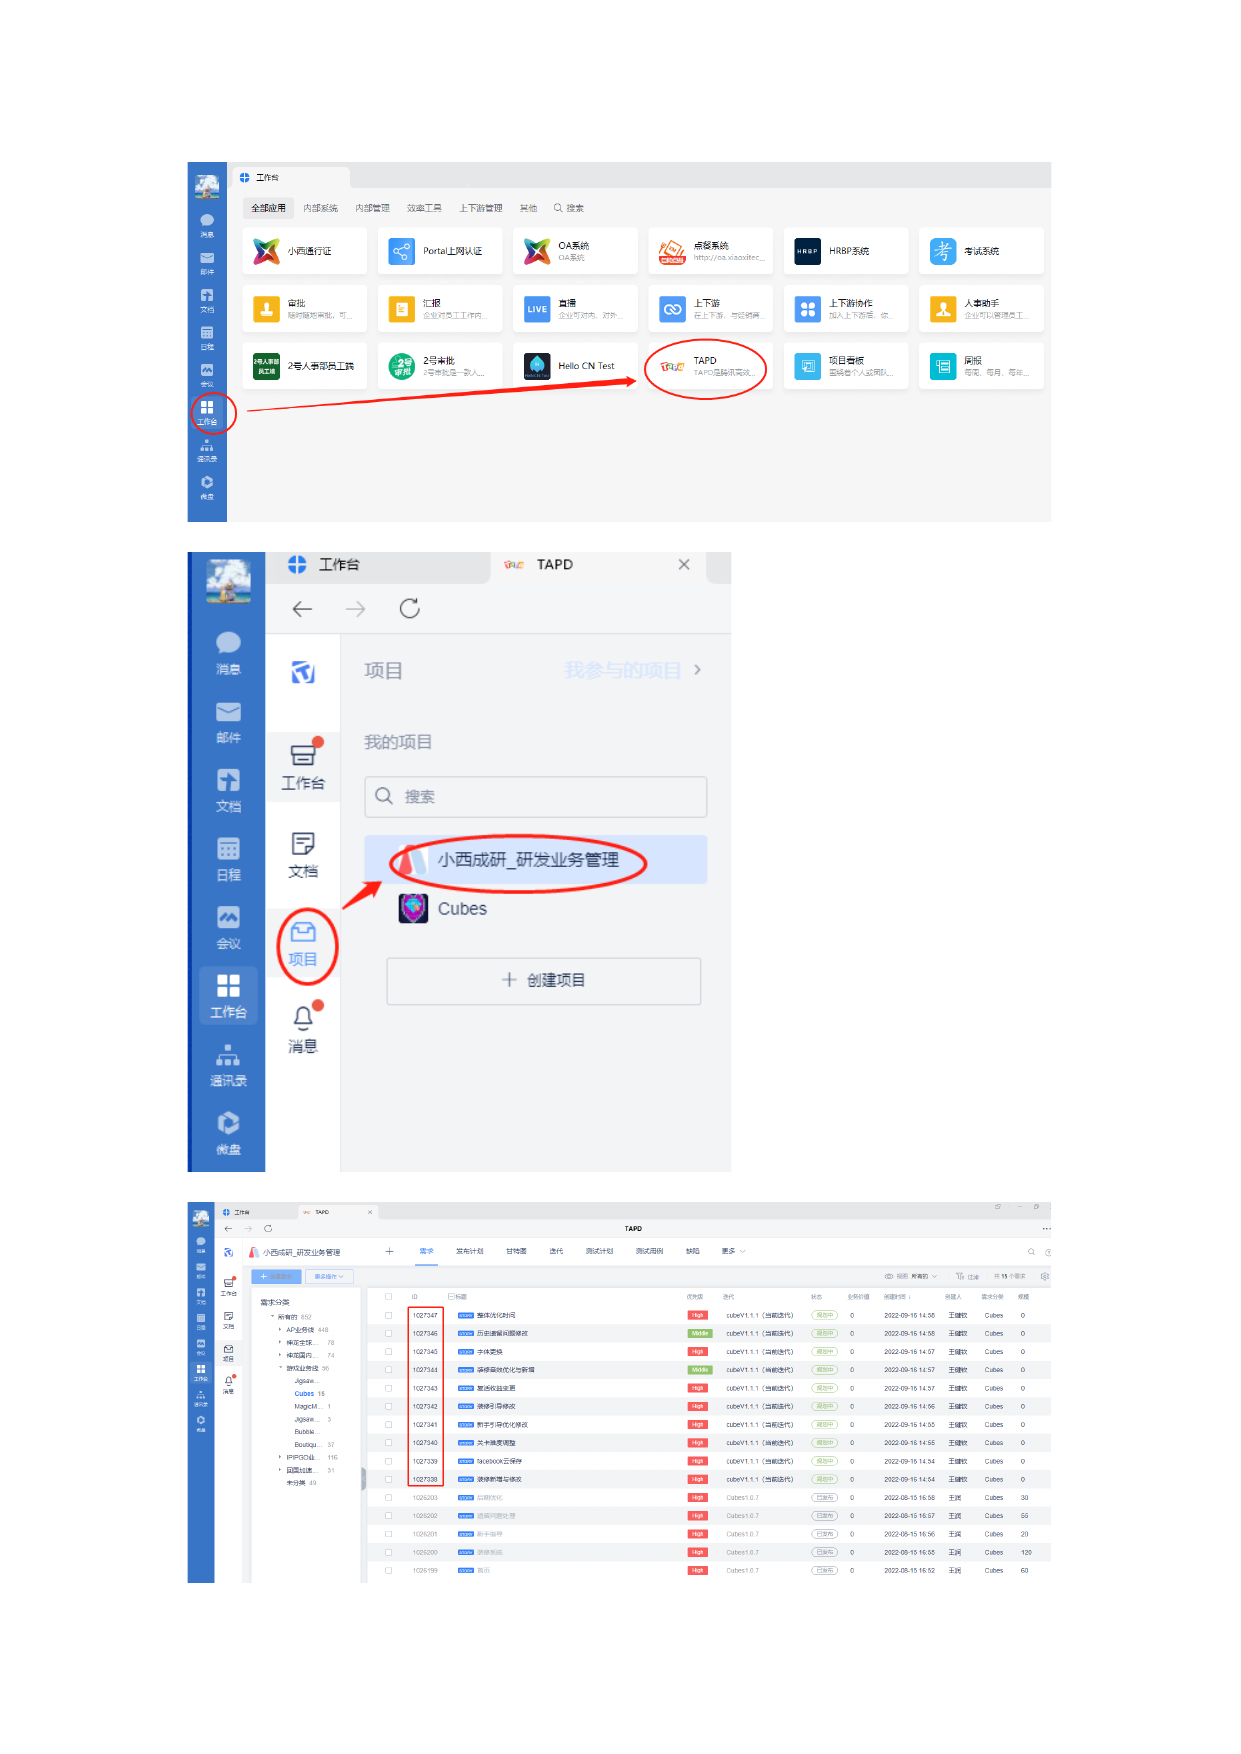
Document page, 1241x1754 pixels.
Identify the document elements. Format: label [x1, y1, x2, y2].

picture [187, 162, 1052, 522]
picture [187, 1202, 1051, 1583]
picture [187, 552, 732, 1172]
